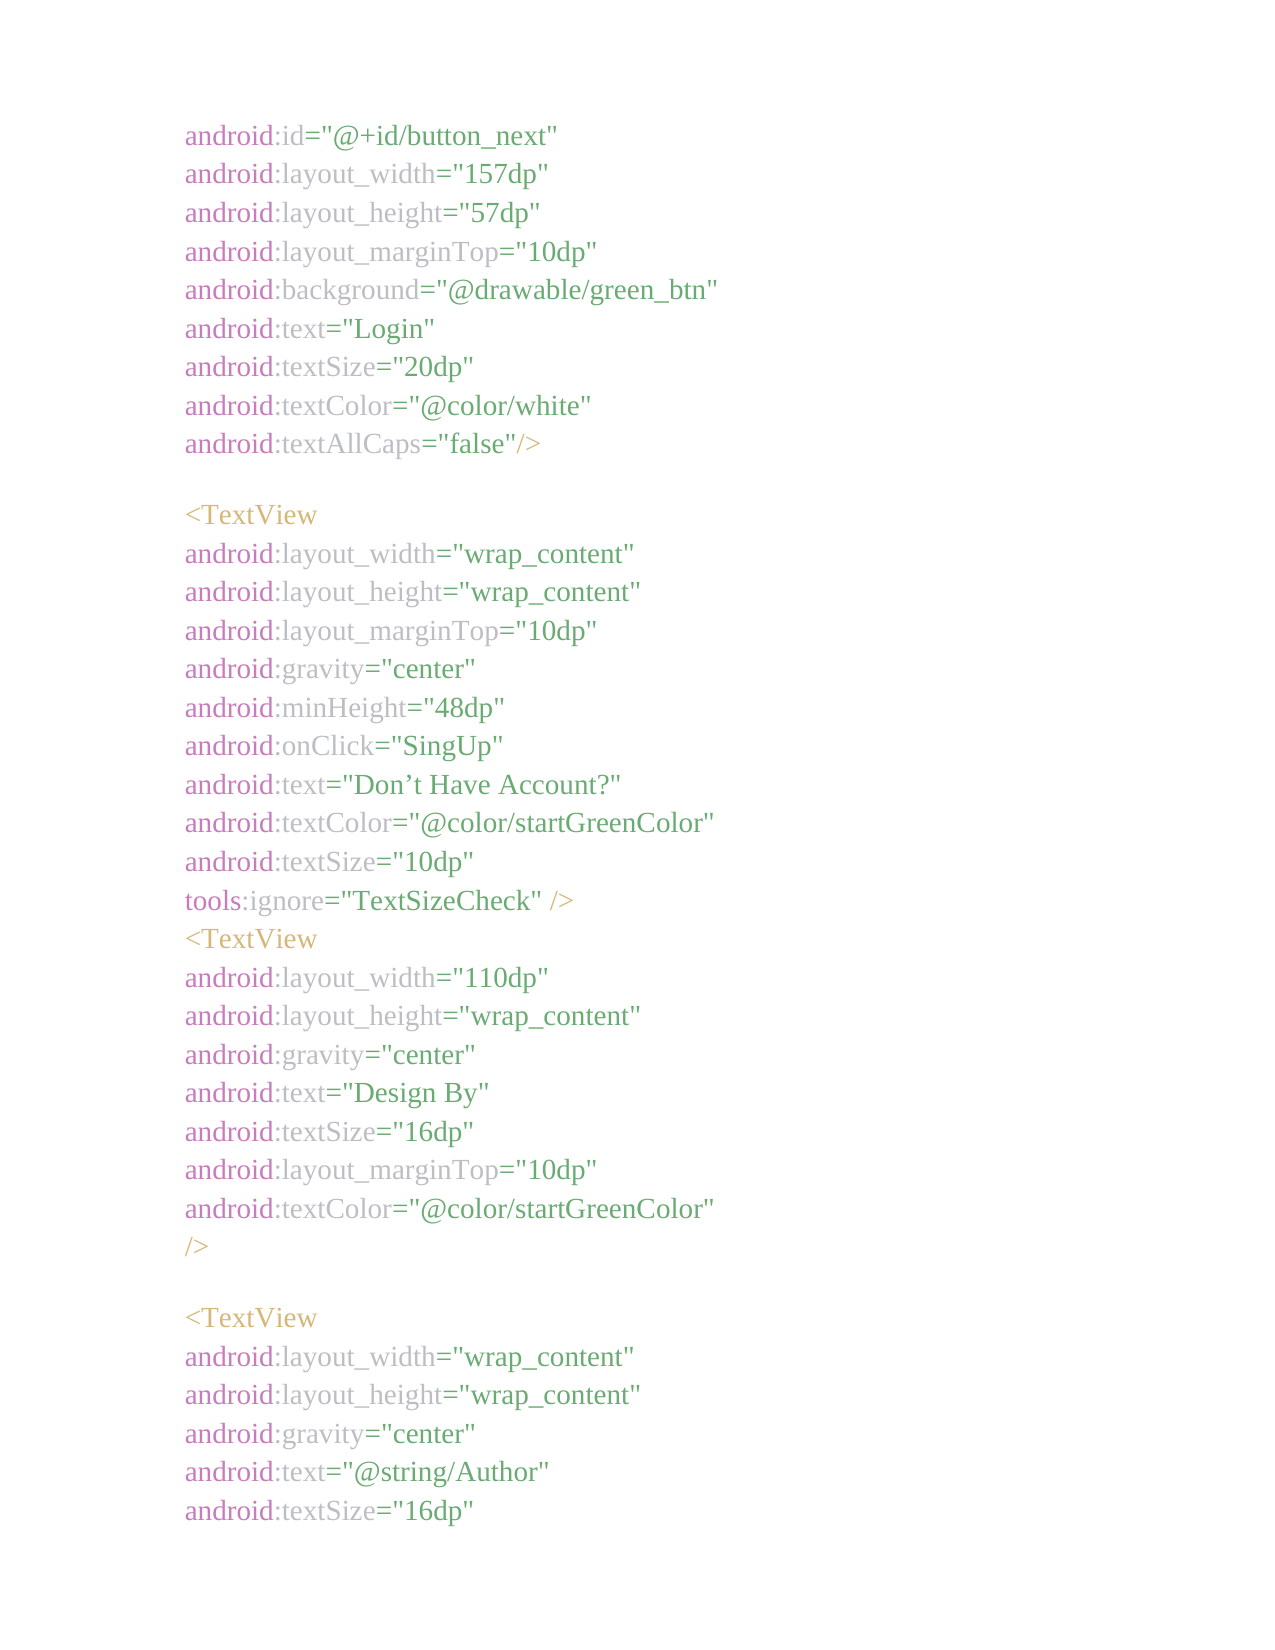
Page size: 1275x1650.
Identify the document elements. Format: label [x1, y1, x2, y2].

text [177, 118, 1186, 1526]
